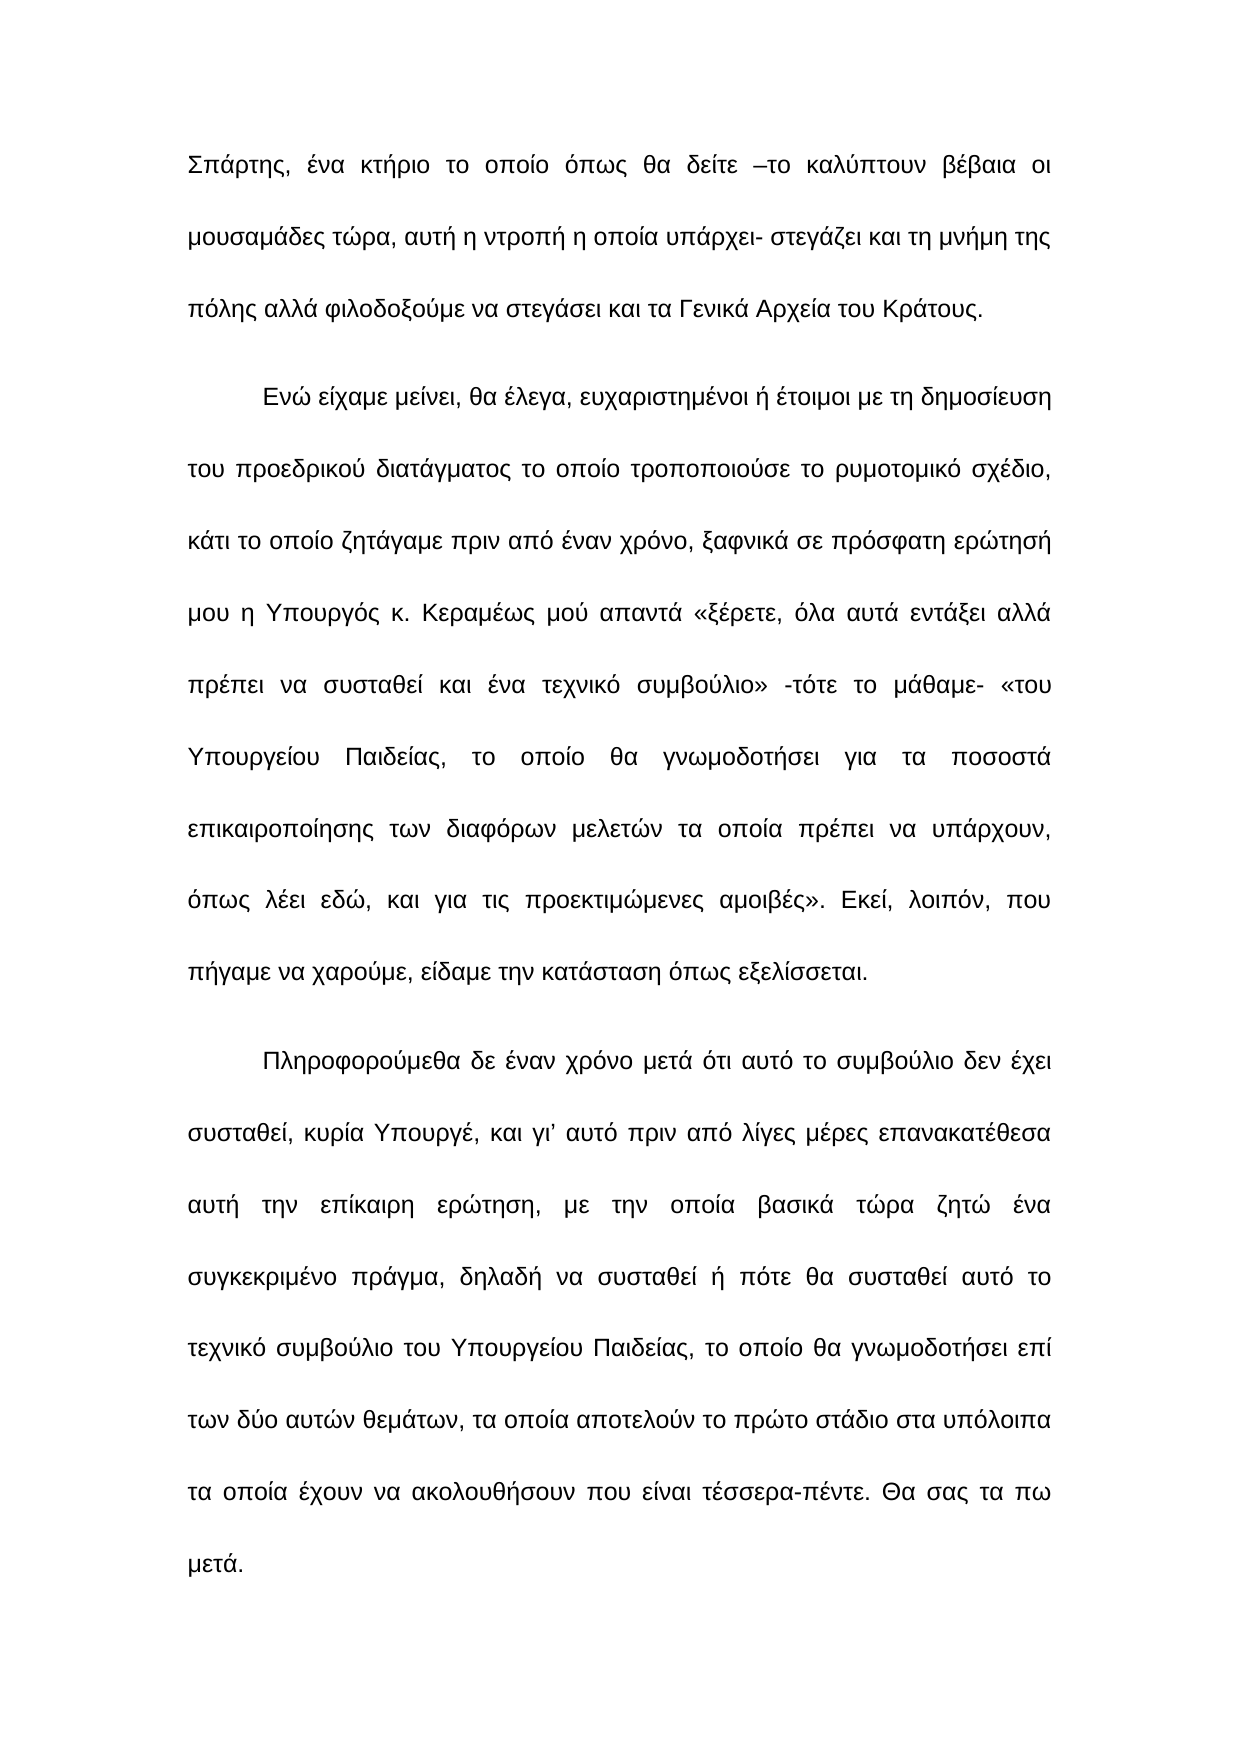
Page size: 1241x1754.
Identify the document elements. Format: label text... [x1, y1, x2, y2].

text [187, 150, 1053, 322]
text Ενώ είχαμε μείνει, θα έλεγα, ευχαριστημένοι ή έτοιμοι με τη δημοσίευση του προεδρικού διατάγματος το οποίο τροποποιούσε το ρυμοτομικό σχέδιο, κάτι το οποίο ζητάγαμε πριν από έναν χρόνο, ξαφνικά σε πρόσφατη ερώτησή μου η Υπουργός κ. Κεραμέως μού απαντά «ξέρετε, όλα αυτά εντάξει αλλά πρέπει να συσταθεί και ένα τεχνικό συμβούλιο» -τότε το μάθαμε- «του Υπουργείου Παιδείας, το οποίο θα γνωμοδοτήσει για τα ποσοστά επικαιροποίησης των διαφόρων μελετών τα οποία πρέπει να υπάρχουν, όπως λέει εδώ, και για τις προεκτιμώμενες αμοιβές». Εκεί, λοιπόν, που πήγαμε να χαρούμε, είδαμε την κατάσταση όπως εξελίσσεται. [187, 382, 1053, 986]
text Πληροφορούμεθα δε έναν χρόνο μετά ότι αυτό το συμβούλιο δεν έχει συσταθεί, κυρία Υπουργέ, και γι’ αυτό πριν από λίγες μέρες επανακατέθεσα αυτή την επίκαιρη ερώτηση, με την οποία βασικά τώρα ζητώ ένα συγκεκριμένο πράγμα, δηλαδή να συσταθεί ή πότε θα συσταθεί αυτό το τεχνικό συμβούλιο του Υπουργείου Παιδείας, το οποίο θα γνωμοδοτήσει επί των δύο αυτών θεμάτων, τα οποία αποτελούν το πρώτο στάδιο στα υπόλοιπα τα οποία έχουν να ακολουθήσουν που είναι τέσσερα-πέντε. Θα σας τα πω μετά. [187, 1046, 1053, 1578]
